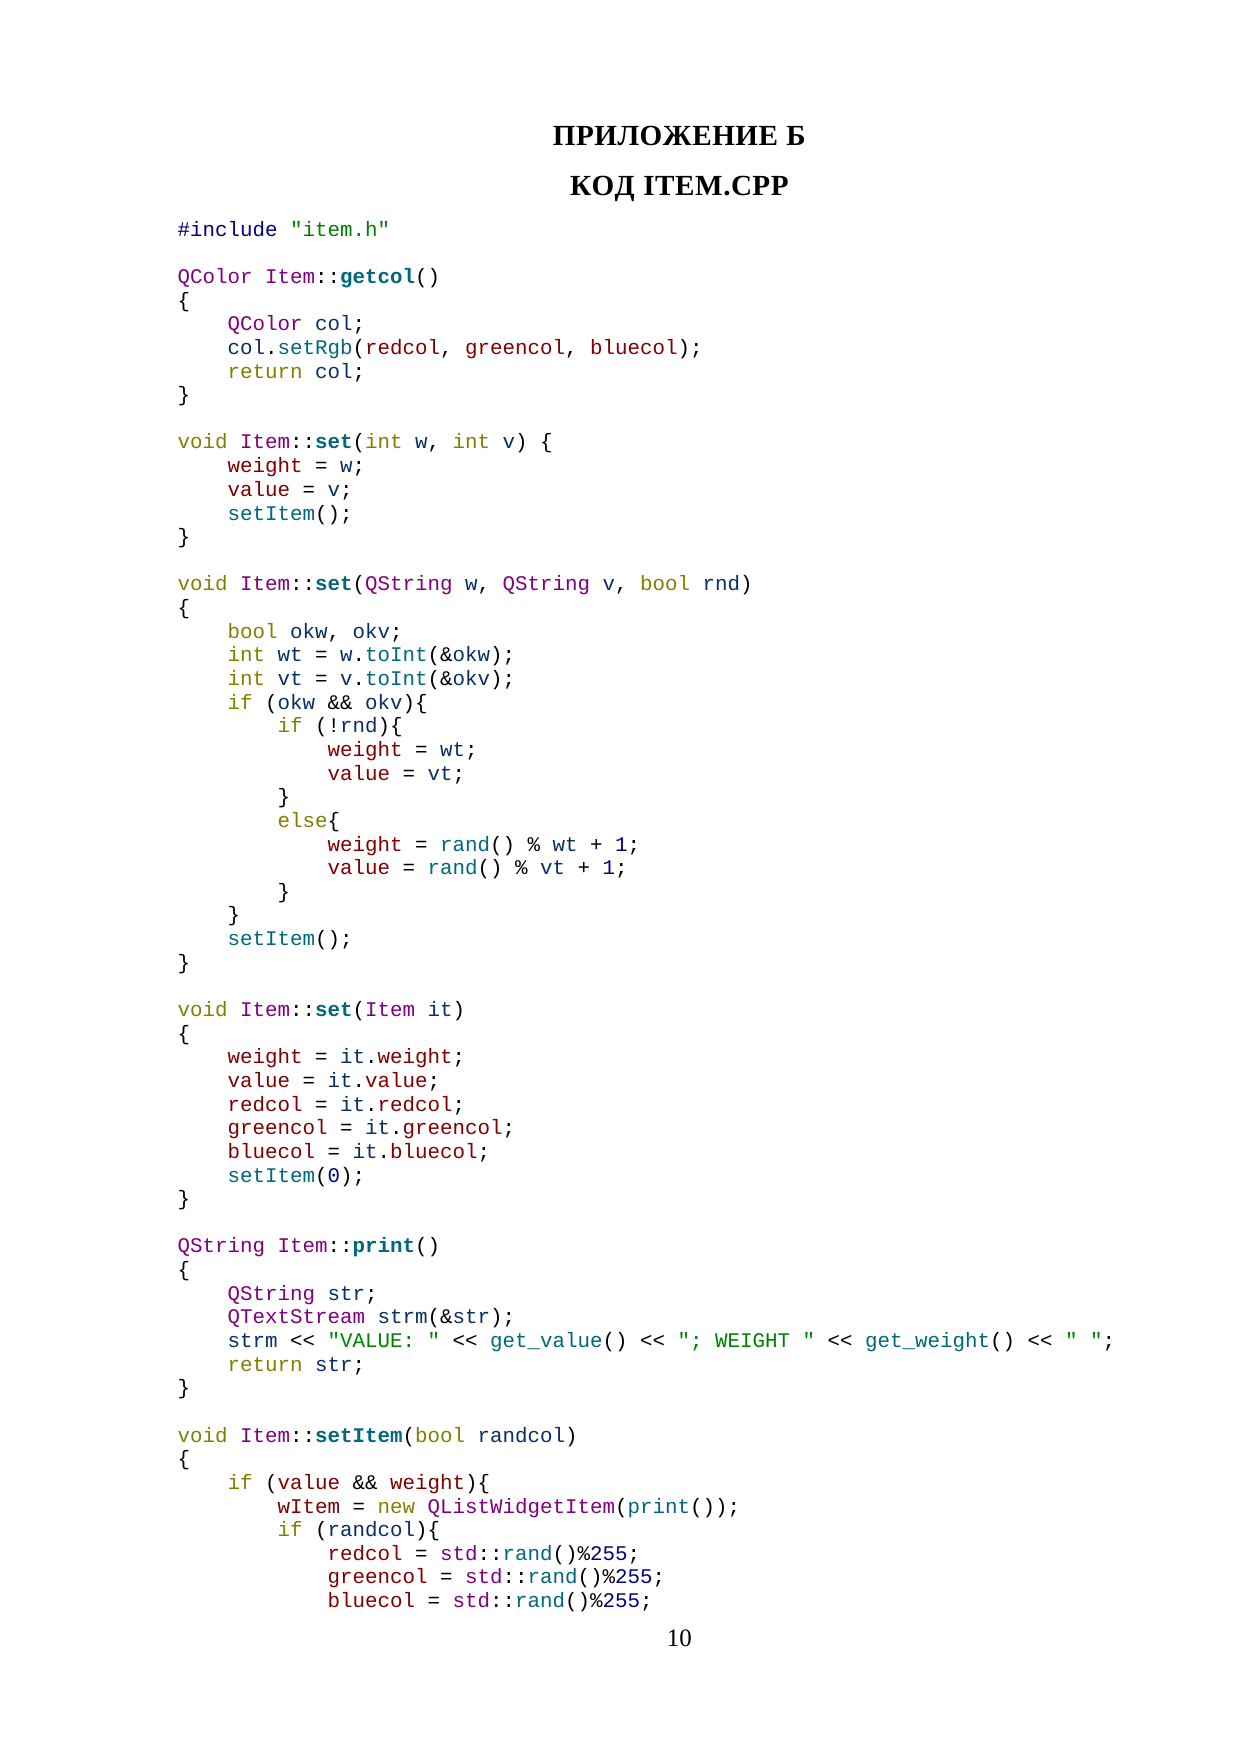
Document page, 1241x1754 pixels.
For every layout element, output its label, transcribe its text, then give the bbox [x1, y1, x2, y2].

text } [177, 952, 1181, 975]
text setItem(); [177, 502, 1181, 526]
text void Item::set(int w, int v) { [177, 432, 1181, 455]
text weight = rand() % wt + 1; [177, 833, 1181, 857]
text { [177, 1259, 1181, 1283]
text } [177, 526, 1181, 550]
text redcol = std::rand()%255; [177, 1543, 1181, 1567]
text } [177, 384, 1181, 408]
text Код ITEM.CPP [177, 168, 1181, 202]
text else{ [177, 810, 1181, 833]
text strm << "VALUE: " << get_value() << "; WEIGHT " << get_weight() << " "; [177, 1330, 1181, 1354]
text if (okw && okv){ [177, 692, 1181, 715]
text weight = it.weight; [177, 1046, 1181, 1070]
text col.setRgb(redcol, greencol, bluecol); [177, 337, 1181, 361]
text QColor col; [177, 313, 1181, 337]
text wItem = new QListWidgetItem(print()); [177, 1496, 1181, 1519]
text value = v; [177, 479, 1181, 502]
text #include "item.h" [177, 219, 1181, 242]
text QString Item::print() [177, 1236, 1181, 1259]
text { [177, 1448, 1181, 1472]
text value = it.value; [177, 1070, 1181, 1094]
text if (randcol){ [177, 1519, 1181, 1543]
text bool okw, okv; [177, 621, 1181, 644]
text int wt = w.toInt(&okw); [177, 644, 1181, 668]
text setItem(0); [177, 1164, 1181, 1188]
text { [177, 1023, 1181, 1046]
text void Item::set(QString w, QString v, bool rnd) [177, 573, 1181, 597]
text if (value && weight){ [177, 1472, 1181, 1496]
text { [177, 597, 1181, 621]
text int vt = v.toInt(&okv); [177, 668, 1181, 692]
text } [177, 1188, 1181, 1212]
text QTextStream strm(&str); [177, 1306, 1181, 1330]
text QString str; [177, 1283, 1181, 1306]
text QColor Item::getcol() [177, 266, 1181, 290]
text bluecol = std::rand()%255; [177, 1590, 1181, 1614]
text return col; [177, 361, 1181, 384]
text } [177, 786, 1181, 810]
text setItem(); [177, 928, 1181, 952]
text greencol = std::rand()%255; [177, 1567, 1181, 1590]
text if (!rnd){ [177, 715, 1181, 739]
text weight = w; [177, 455, 1181, 479]
text value = vt; [177, 763, 1181, 786]
text } [177, 881, 1181, 904]
text redcol = it.redcol; [177, 1094, 1181, 1117]
text greencol = it.greencol; [177, 1117, 1181, 1141]
text void Item::setItem(bool randcol) [177, 1425, 1181, 1448]
text } [177, 904, 1181, 928]
text { [177, 290, 1181, 313]
text } [177, 1377, 1181, 1401]
text return str; [177, 1354, 1181, 1377]
text Приложение Б [177, 118, 1181, 152]
text value = rand() % vt + 1; [177, 857, 1181, 881]
text bluecol = it.bluecol; [177, 1141, 1181, 1164]
text weight = wt; [177, 739, 1181, 763]
text void Item::set(Item it) [177, 999, 1181, 1023]
